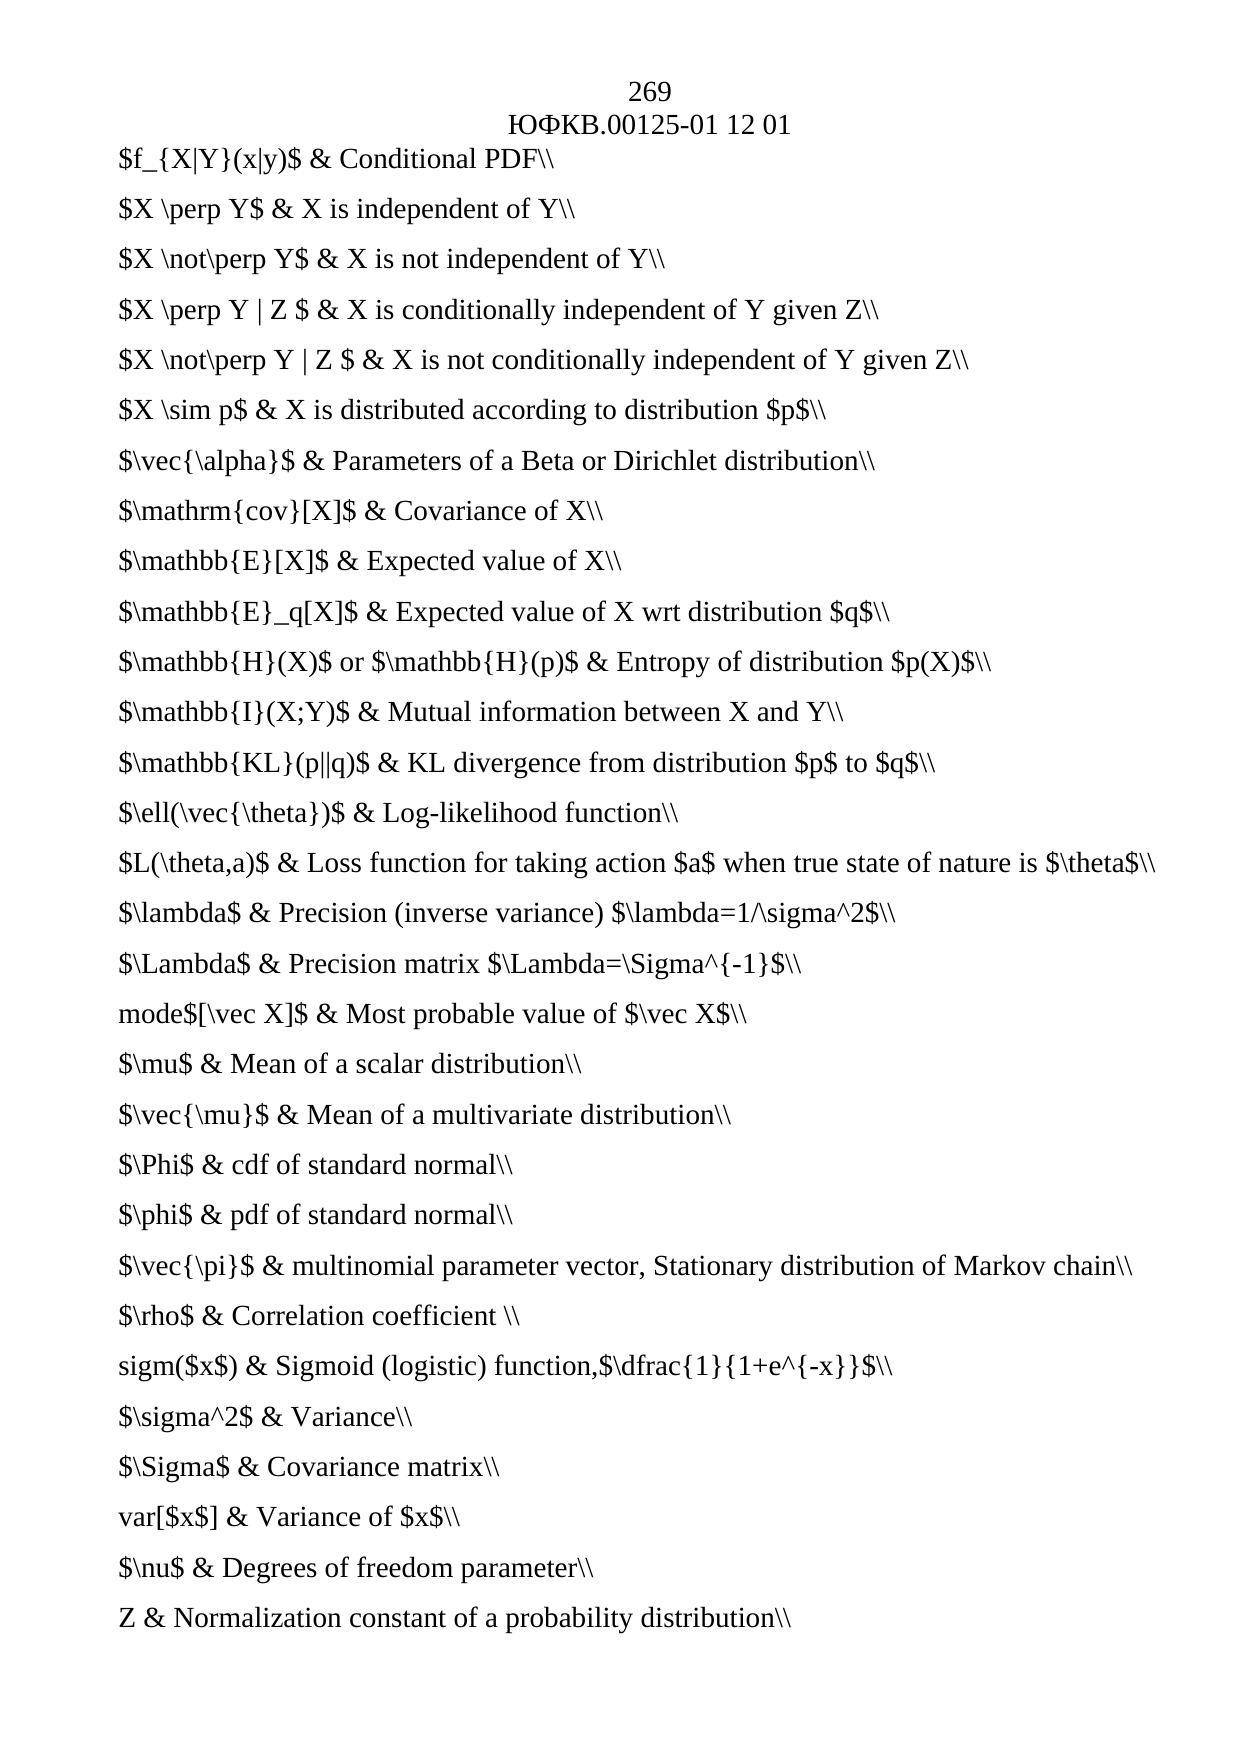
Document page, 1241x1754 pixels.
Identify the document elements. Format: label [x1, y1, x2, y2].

text [118, 141, 1181, 1633]
